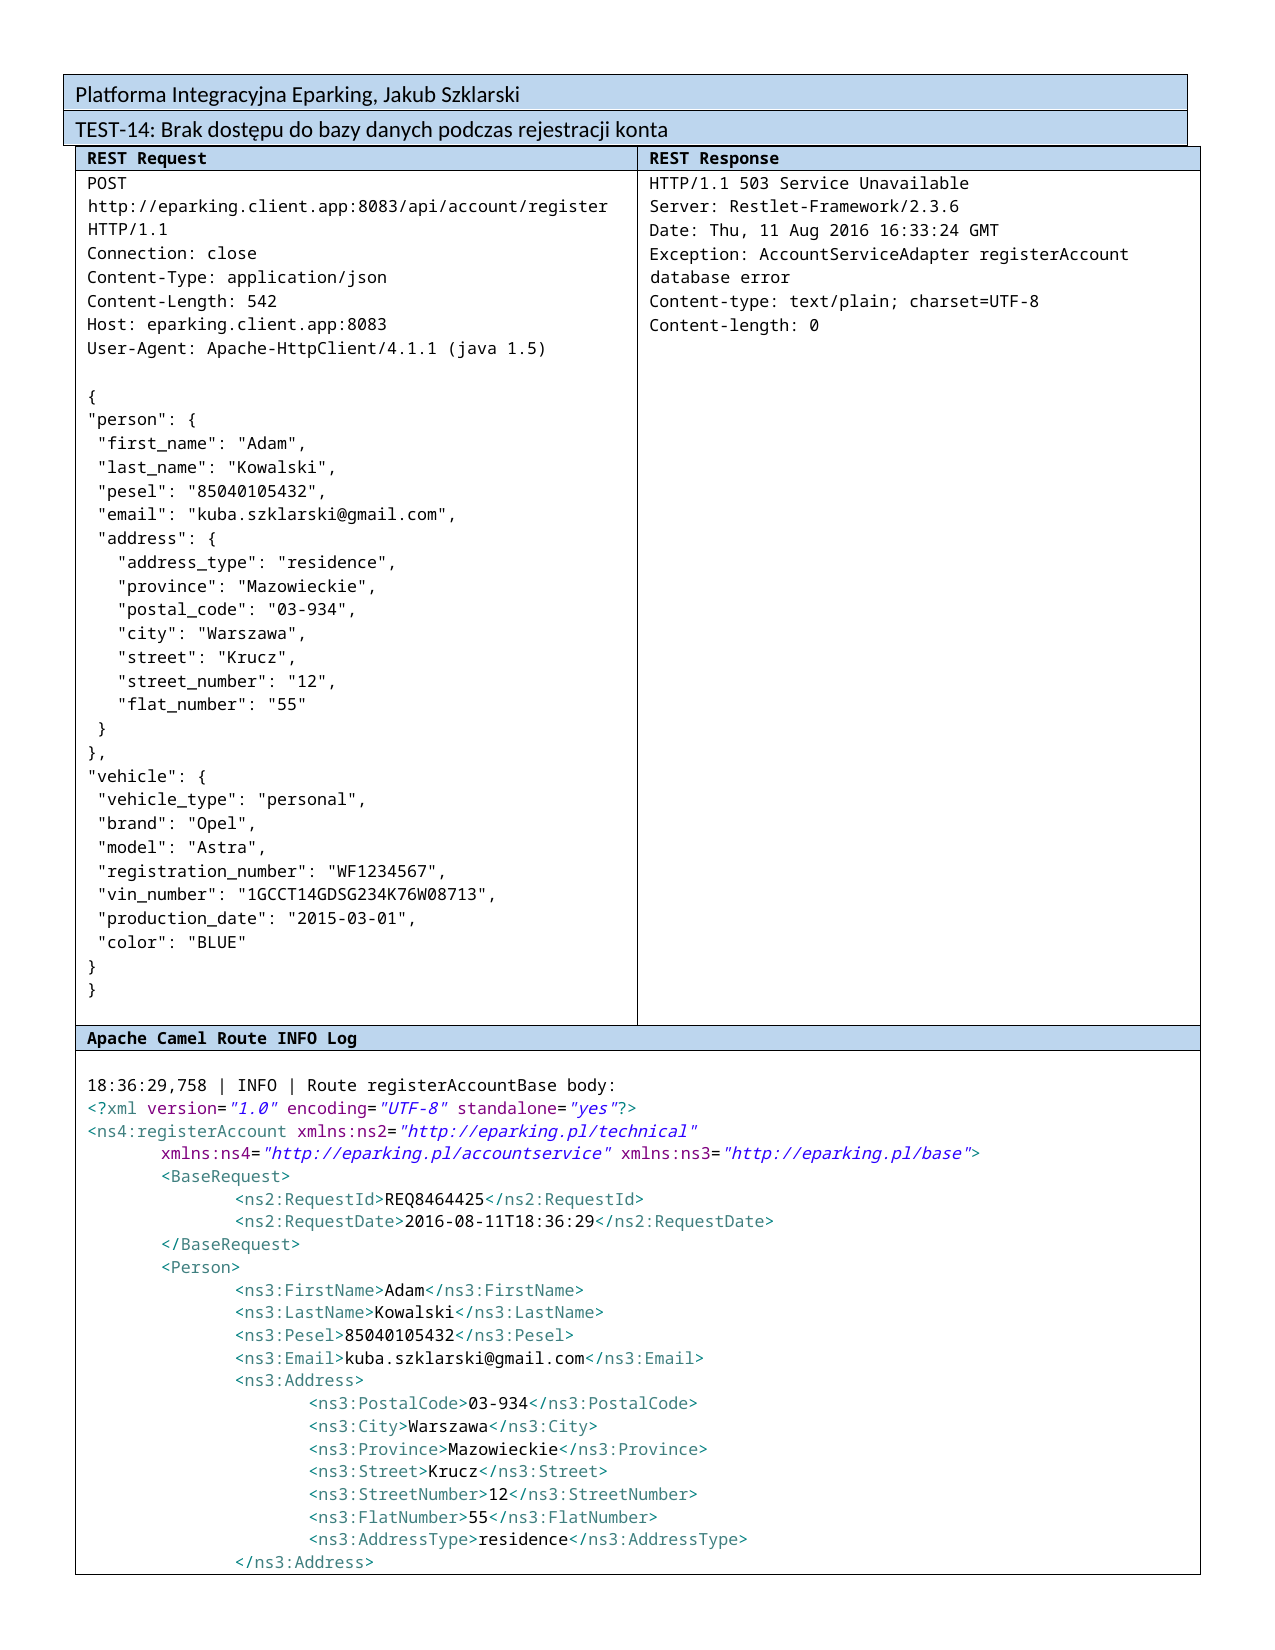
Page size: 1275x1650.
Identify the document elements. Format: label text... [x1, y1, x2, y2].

table_header REST Request [76, 147, 637, 170]
table_header REST Response [638, 147, 1200, 170]
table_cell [76, 1051, 1200, 1573]
table_cell POST http://eparking.client.app:8083/api/account/register HTTP/1.1 Connection: close Content-Type: application/json Content-Length: 542 Host: eparking.client.app:8083 User-Agent: Apache-HttpClient/4.1.1 (java 1.5) { "person": { "first_name": "Adam", "last_name": "Kowalski", "pesel": "85040105432", "email": "kuba.szklarski@gmail.com", "address": { "address_type": "residence", "province": "Mazowieckie", "postal_code": "03-934", "city": "Warszawa", "street": "Krucz", "street_number": "12", "flat_number": "55" } }, "vehicle": { "vehicle_type": "personal", "brand": "Opel", "model": "Astra", "registration_number": "WF1234567", "vin_number": "1GCCT14GDSG234K76W08713", "production_date": "2015-03-01", "color": "BLUE" } } [76, 171, 637, 1025]
table_cell HTTP/1.1 503 Service Unavailable Server: Restlet-Framework/2.3.6 Date: Thu, 11 Aug 2016 16:33:24 GMT Exception: AccountServiceAdapter registerAccount database error Content-type: text/plain; charset=UTF-8 Content-length: 0 [638, 171, 1200, 1025]
table_cell Apache Camel Route INFO Log [76, 1026, 1200, 1050]
